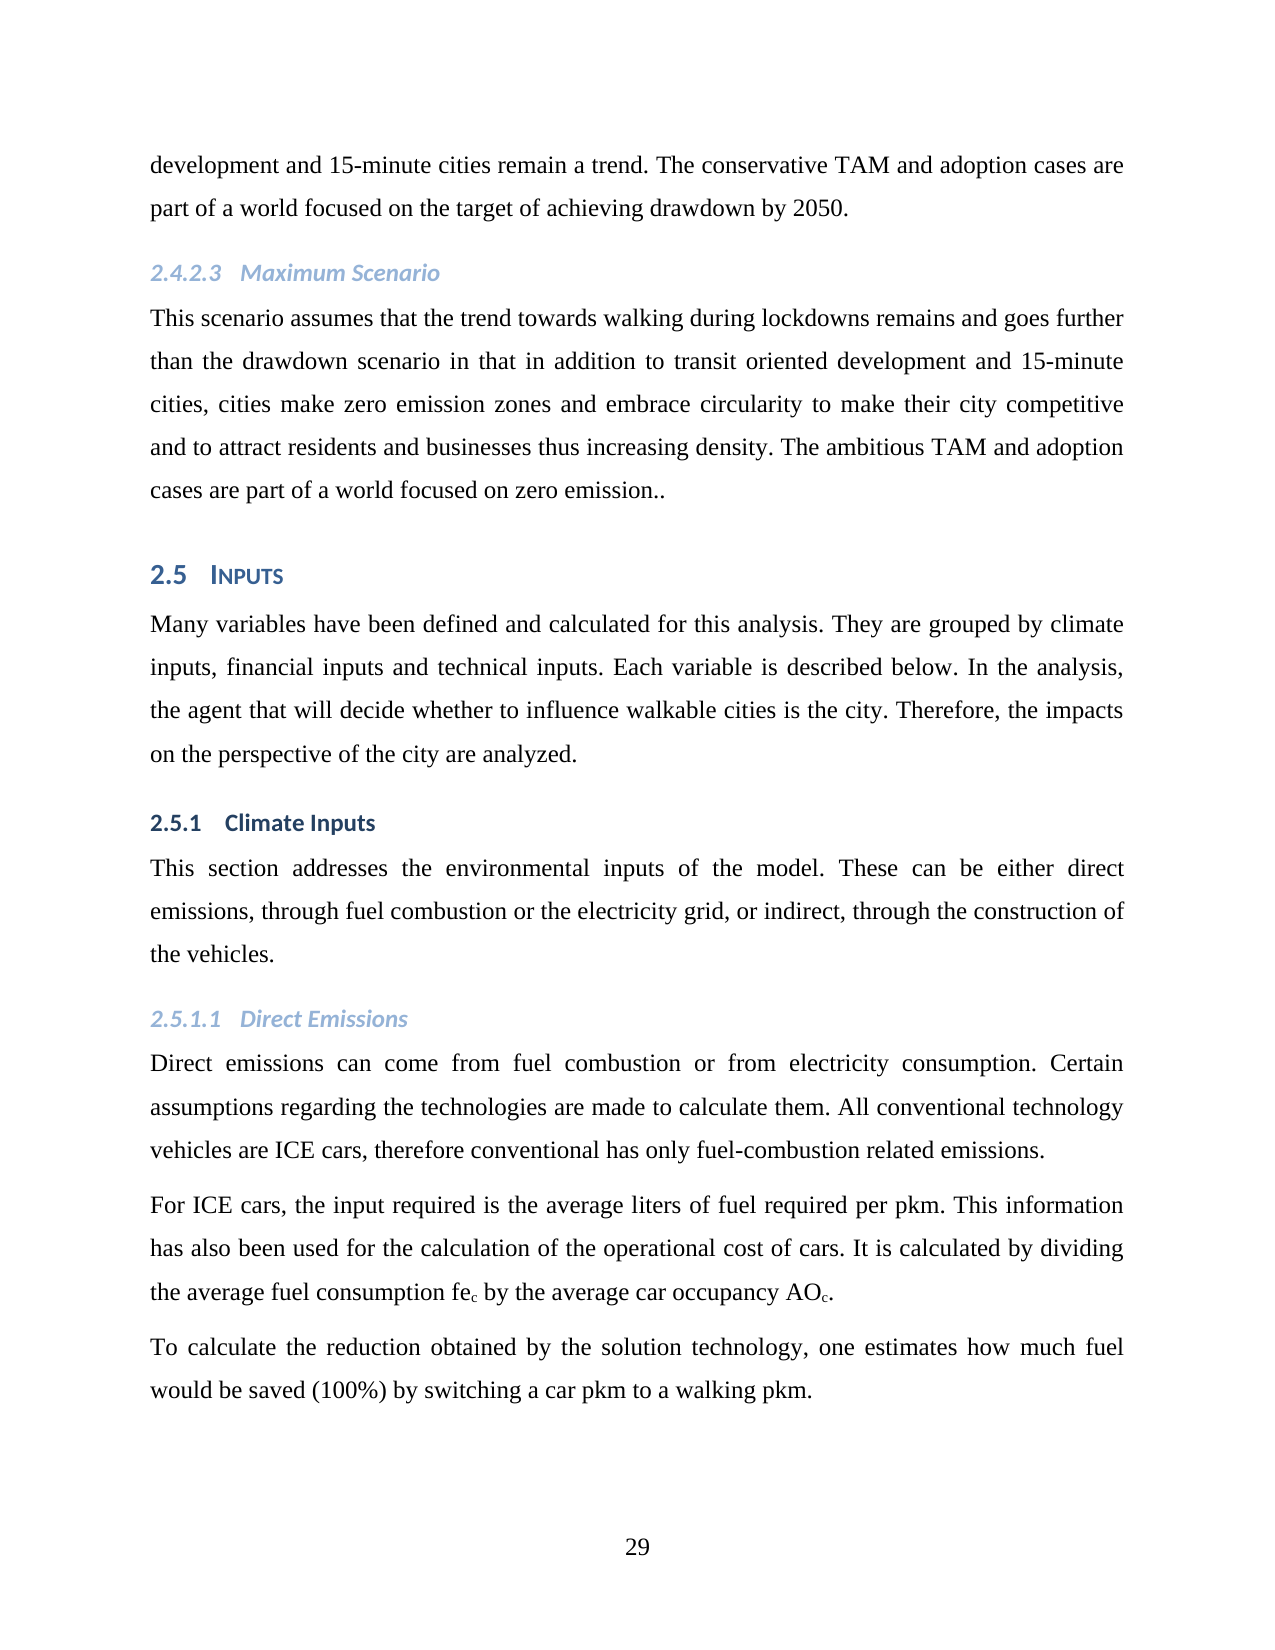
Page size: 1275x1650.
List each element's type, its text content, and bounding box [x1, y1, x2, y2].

subtitle Inputs [150, 556, 1125, 592]
text This scenario assumes that the trend towards walking during lockdowns remains and goes further than the drawdown scenario in that in addition to transit oriented development and 15-minute cities, cities make zero emission zones and embrace circularity to make their city competitive and to attract residents and businesses thus increasing density. The ambitious TAM and adoption cases are part of a world focused on zero emission.. [150, 303, 1125, 504]
subtitle Climate Inputs [150, 807, 1125, 837]
text For ICE cars, the input required is the average liters of fuel required per pkm. This information has also been used for the calculation of the operational cost of cars. It is calculated by dividing the average fuel consumption fec by the average car occupancy AOc. [150, 1190, 1125, 1305]
subtitle Maximum Scenario [150, 257, 1125, 288]
text To calculate the reduction obtained by the solution technology, one estimates how much fuel would be saved (100%) by switching a car pkm to a walking pkm. [150, 1332, 1125, 1404]
text This section addresses the environmental inputs of the model. These can be either direct emissions, through fuel combustion or the electricity grid, or indirect, through the construction of the vehicles. [150, 853, 1125, 968]
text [150, 150, 1125, 222]
text Many variables have been defined and calculated for this analysis. They are grouped by climate inputs, financial inputs and technical inputs. Each variable is described below. In the analysis, the agent that will decide whether to influence walkable cities is the city. Therefore, the impacts on the perspective of the city are analyzed. [150, 609, 1125, 767]
subtitle Direct Emissions [150, 1003, 1125, 1033]
text Direct emissions can come from fuel combustion or from electricity consumption. Certain assumptions regarding the technologies are made to calculate them. All conventional technology vehicles are ICE cars, therefore conventional has only fuel-combustion related emissions. [150, 1048, 1125, 1163]
